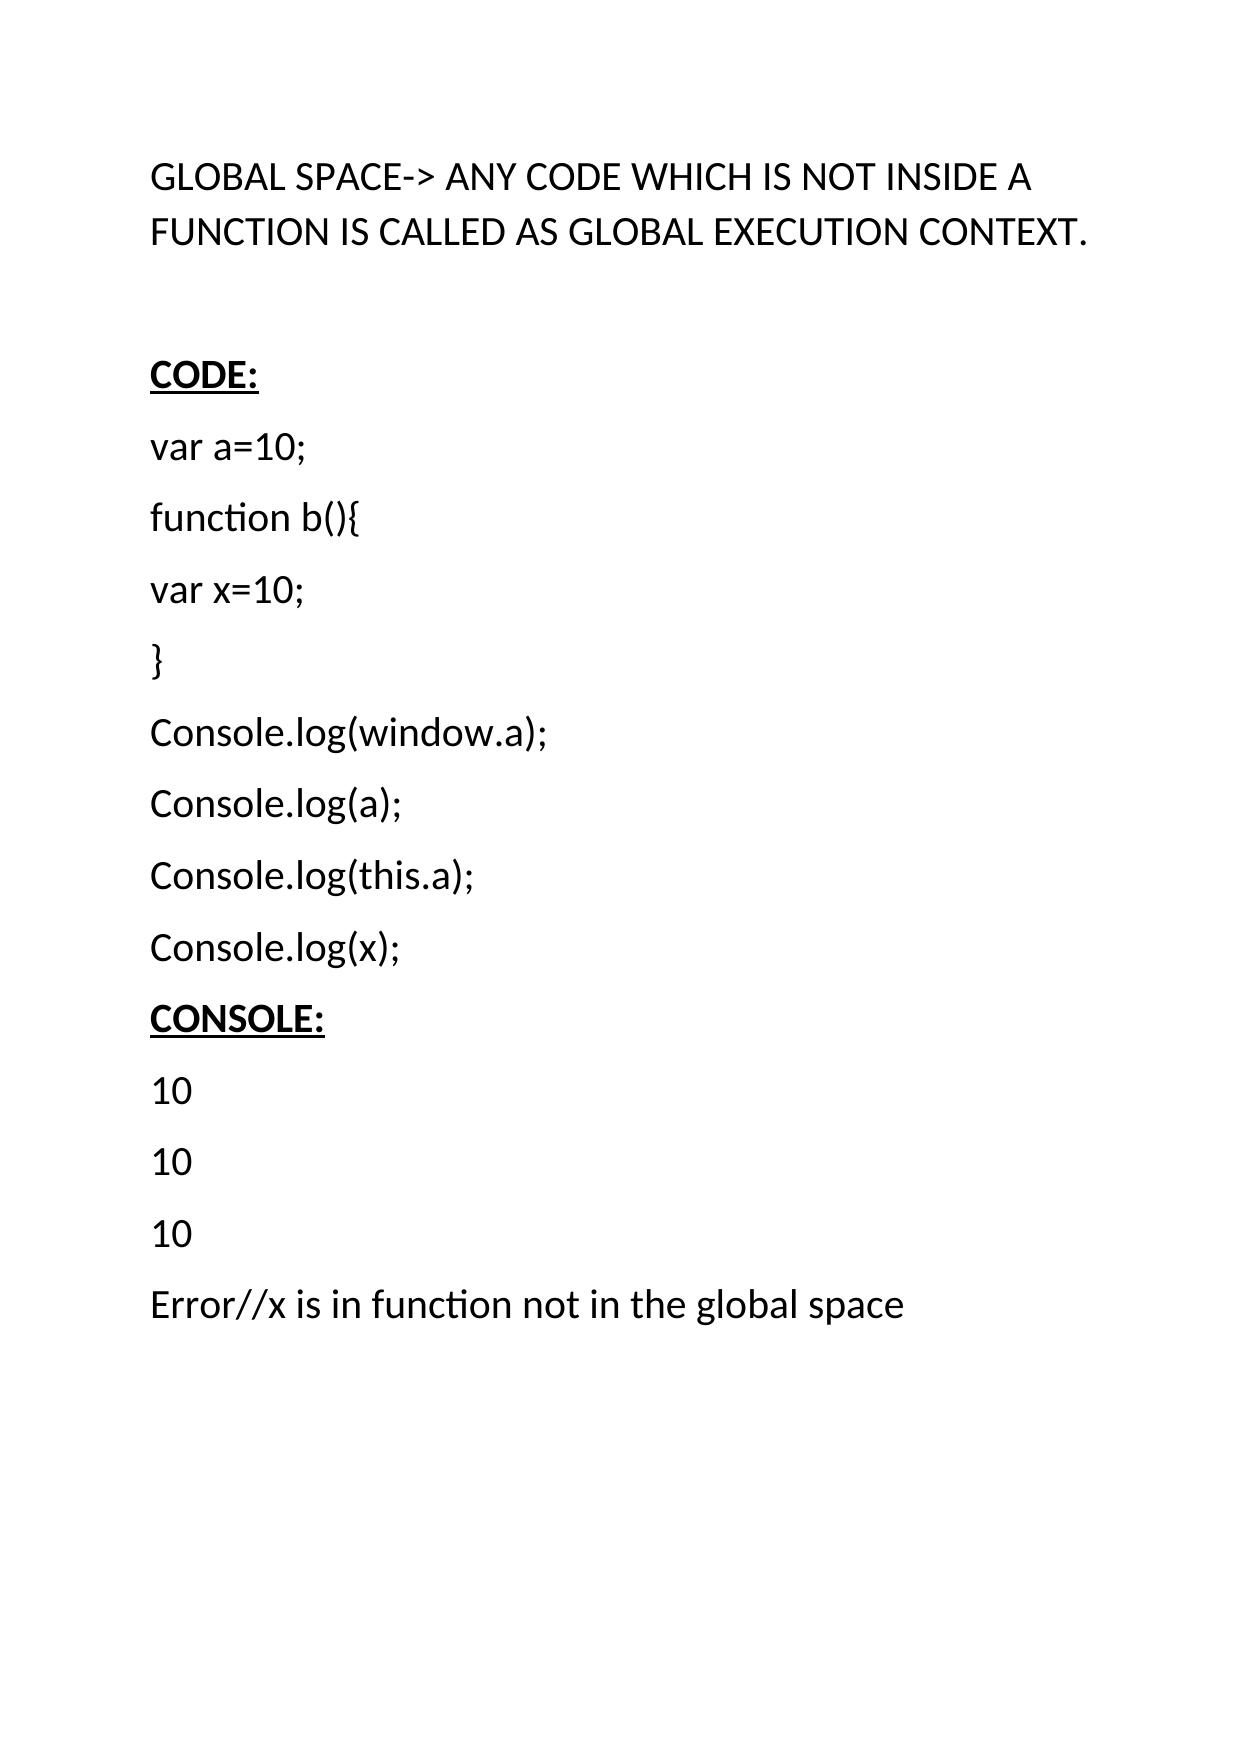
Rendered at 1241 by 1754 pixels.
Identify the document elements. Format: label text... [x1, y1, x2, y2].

text var x=10; [150, 563, 1090, 613]
text 10 [150, 1207, 1090, 1258]
text Console.log(a); [150, 777, 1090, 828]
text } [150, 634, 1090, 685]
text Console.log(this.a); [150, 849, 1090, 900]
text var a=10; [150, 419, 1090, 470]
text 10 [150, 1135, 1090, 1186]
text CODE: [150, 348, 1090, 399]
text function b(){ [150, 491, 1090, 542]
text Error//x is in function not in the global space [150, 1278, 1090, 1329]
text Console.log(window.a); [150, 706, 1090, 757]
text 10 [150, 1064, 1090, 1114]
text CONSOLE: [150, 992, 1090, 1043]
text Console.log(x); [150, 921, 1090, 971]
text GLOBAL SPACE-> ANY CODE WHICH IS NOT INSIDE A FUNCTION IS CALLED AS GLOBAL EXECUTION CONTEXT. [150, 150, 1090, 256]
